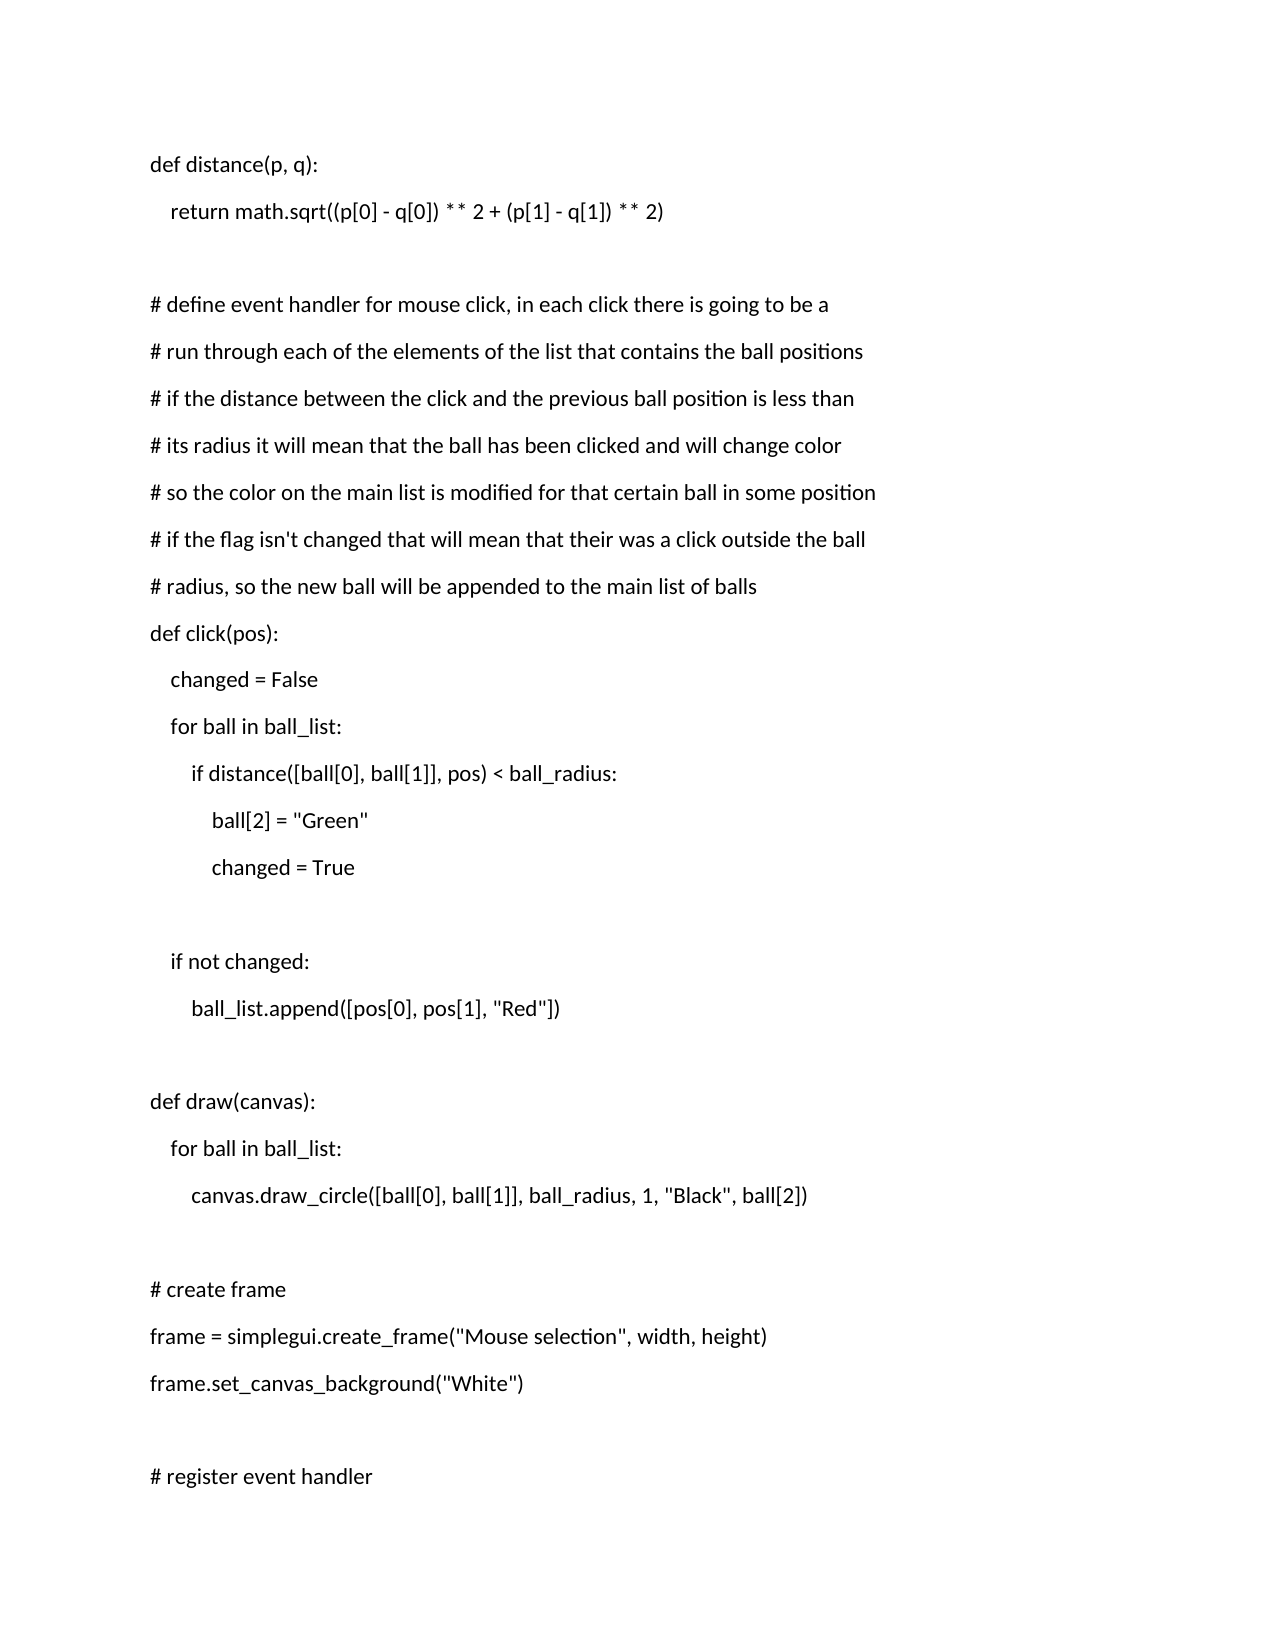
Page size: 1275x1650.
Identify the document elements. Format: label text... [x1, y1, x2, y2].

text # its radius it will mean that the ball has been clicked and will change color [150, 431, 1125, 459]
text if distance([ball[0], ball[1]], pos) < ball_radius: [150, 759, 1125, 787]
text changed = False [150, 666, 1125, 694]
text frame = simplegui.create_frame("Mouse selection", width, height) [150, 1322, 1125, 1350]
text # if the flag isn't changed that will mean that their was a click outside the ball [150, 525, 1125, 553]
text def click(pos): [150, 619, 1125, 647]
text changed = True [150, 853, 1125, 881]
text for ball in ball_list: [150, 712, 1125, 741]
text def distance(p, q): [150, 150, 1125, 178]
text frame.set_canvas_background("White") [150, 1369, 1125, 1397]
text # run through each of the elements of the list that contains the ball positions [150, 337, 1125, 366]
text def draw(canvas): [150, 1087, 1125, 1116]
text ball_list.append([pos[0], pos[1], "Red"]) [150, 994, 1125, 1022]
text # register event handler [150, 1462, 1125, 1491]
text # define event handler for mouse click, in each click there is going to be a [150, 291, 1125, 319]
text # so the color on the main list is modified for that certain ball in some position [150, 478, 1125, 506]
text if not changed: [150, 947, 1125, 975]
text ball[2] = "Green" [150, 806, 1125, 834]
text # radius, so the new ball will be appended to the main list of balls [150, 572, 1125, 600]
text # if the distance between the click and the previous ball position is less than [150, 384, 1125, 412]
text canvas.draw_circle([ball[0], ball[1]], ball_radius, 1, "Black", ball[2]) [150, 1181, 1125, 1209]
text for ball in ball_list: [150, 1134, 1125, 1162]
text return math.sqrt((p[0] - q[0]) ** 2 + (p[1] - q[1]) ** 2) [150, 197, 1125, 225]
text # create frame [150, 1275, 1125, 1303]
